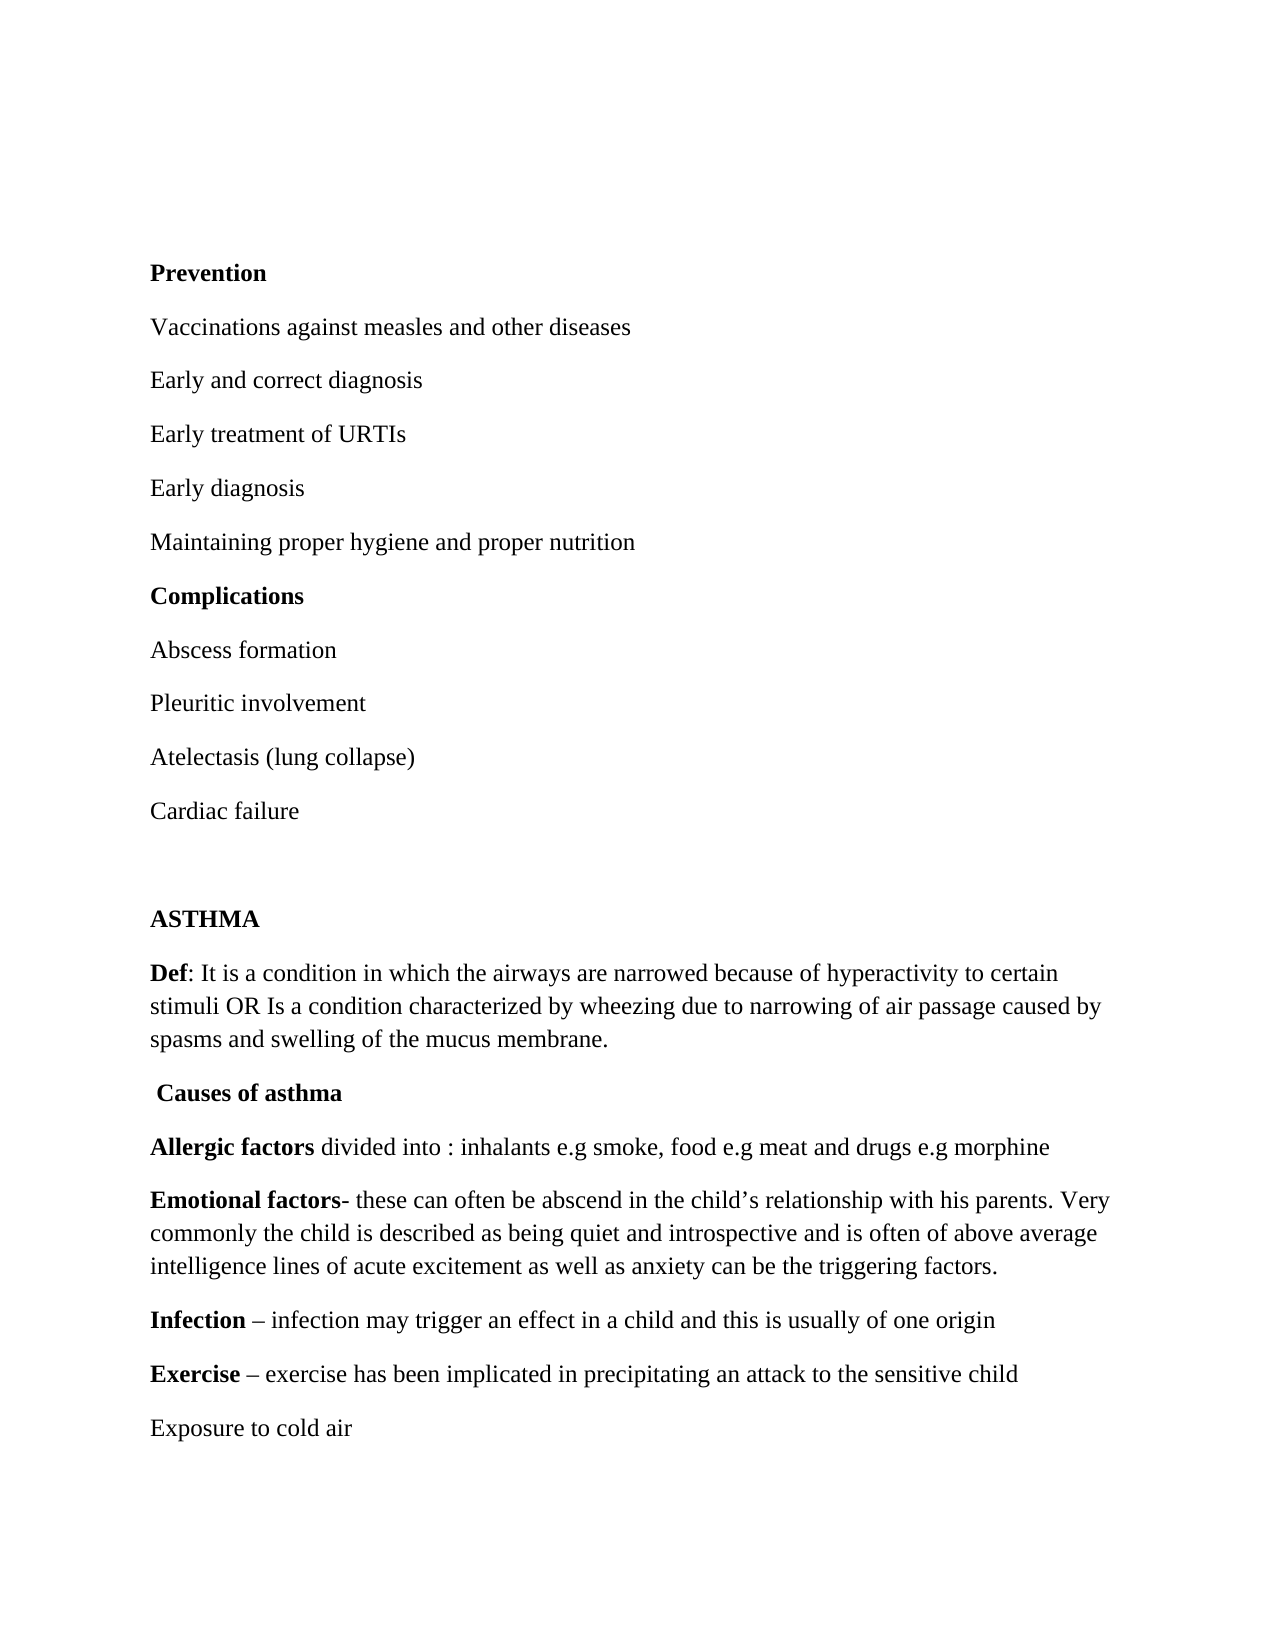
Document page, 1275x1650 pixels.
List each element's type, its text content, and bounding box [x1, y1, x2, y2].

text Atelectasis (lung collapse) [150, 742, 1125, 771]
text Def: It is a condition in which the airways are narrowed because of hyperactivity to certain stimuli OR Is a condition characterized by wheezing due to narrowing of air passage caused by spasms and swelling of the mucus membrane. [150, 958, 1125, 1053]
text Exercise – exercise has been implicated in precipitating an attack to the sensitive child [150, 1359, 1125, 1388]
text ASTHMA [150, 904, 1125, 933]
text Causes of asthma [150, 1078, 1125, 1106]
text Allergic factors divided into : inhalants e.g smoke, food e.g meat and drugs e.g morphine [150, 1132, 1125, 1160]
text Emotional factors- these can often be abscend in the child’s relationship with his parents. Very commonly the child is described as being quiet and introspective and is often of above average intelligence lines of acute excitement as well as anxiety can be the triggering factors. [150, 1185, 1125, 1280]
text Pleuritic involvement [150, 688, 1125, 717]
text Prevention [150, 258, 1125, 286]
text Vaccinations against measles and other diseases [150, 312, 1125, 340]
text Early and correct diagnosis [150, 365, 1125, 394]
text Abscess formation [150, 635, 1125, 663]
text Early diagnosis [150, 473, 1125, 502]
text Early treatment of URTIs [150, 419, 1125, 448]
text Complications [150, 581, 1125, 609]
text Cardiac failure [150, 796, 1125, 825]
text Exposure to cold air [150, 1413, 1125, 1442]
text Infection – infection may trigger an effect in a child and this is usually of one origin [150, 1305, 1125, 1334]
text Maintaining proper hygiene and proper nutrition [150, 527, 1125, 556]
